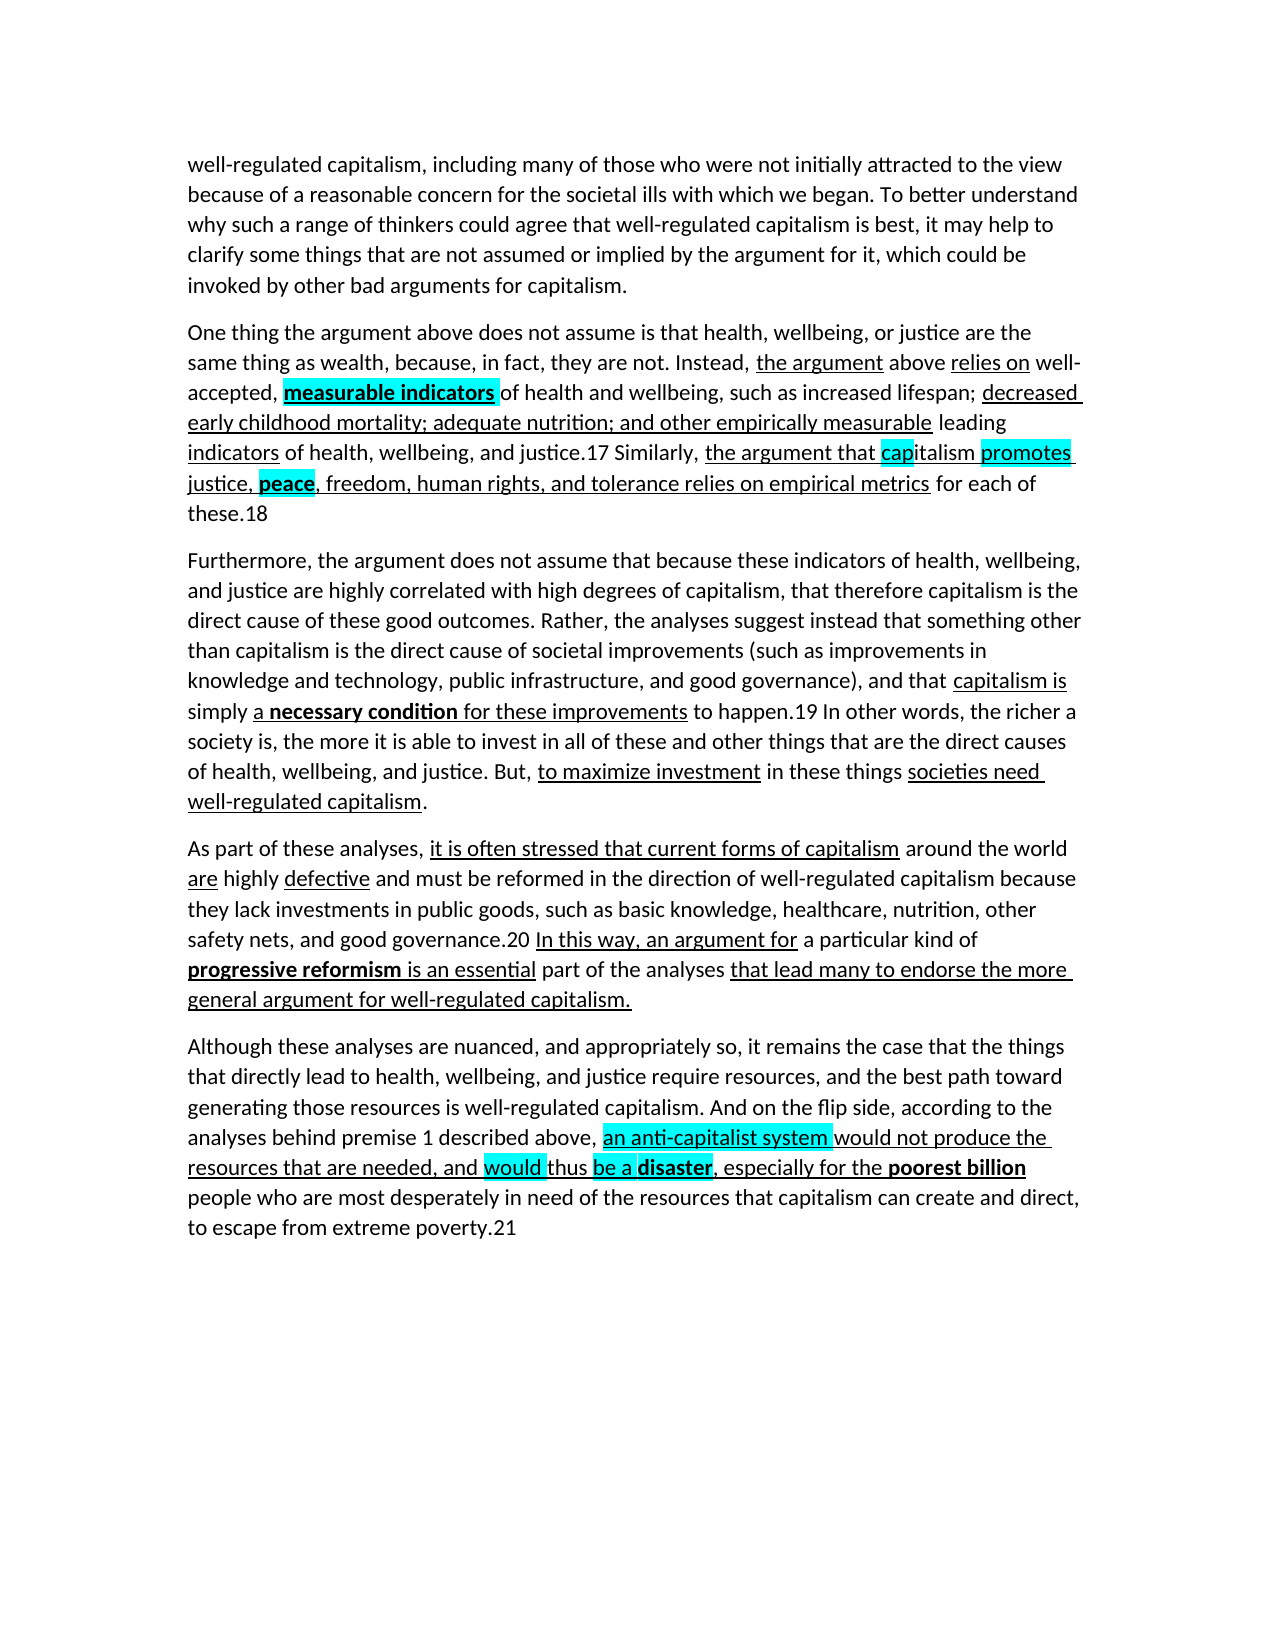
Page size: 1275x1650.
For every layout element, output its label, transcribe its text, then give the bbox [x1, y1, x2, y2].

text Although these analyses are nuanced, and appropriately so, it remains the case that the things that directly lead to health, wellbeing, and justice require resources, and the best path toward generating those resources is well-regulated capitalism. And on the flip side, according to the analyses behind premise 1 described above, an anti-capitalist system would not produce the resources that are needed, and would thus be a disaster, especially for the poorest billion people who are most desperately in need of the resources that capitalism can create and direct, to escape from extreme poverty.21 [187, 1032, 1087, 1242]
text Furthermore, the argument does not assume that because these indicators of health, wellbeing, and justice are highly correlated with high degrees of capitalism, that therefore capitalism is the direct cause of these good outcomes. Rather, the analyses suggest instead that something other than capitalism is the direct cause of societal improvements (such as improvements in knowledge and technology, public infrastructure, and good governance), and that capitalism is simply a necessary condition for these improvements to happen.19 In other words, the richer a society is, the more it is able to invest in all of these and other things that are the direct causes of health, wellbeing, and justice. But, to maximize investment in these things societies need well-regulated capitalism. [187, 546, 1087, 816]
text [187, 150, 1087, 299]
text As part of these analyses, it is often stressed that current forms of capitalism around the world are highly defective and must be reformed in the direction of well-regulated capitalism because they lack investments in public goods, such as basic knowledge, healthcare, nutrition, other safety nets, and good governance.20 In this way, an argument for a particular kind of progressive reformism is an essential part of the analyses that lead many to endorse the more general argument for well-regulated capitalism. [187, 834, 1087, 1013]
text One thing the argument above does not assume is that health, wellbeing, or justice are the same thing as wealth, because, in fact, they are not. Instead, the argument above relies on well-accepted, measurable indicators of health and wellbeing, such as increased lifespan; decreased early childhood mortality; adequate nutrition; and other empirically measurable leading indicators of health, wellbeing, and justice.17 Similarly, the argument that capitalism promotes justice, peace, freedom, human rights, and tolerance relies on empirical metrics for each of these.18 [187, 318, 1087, 527]
